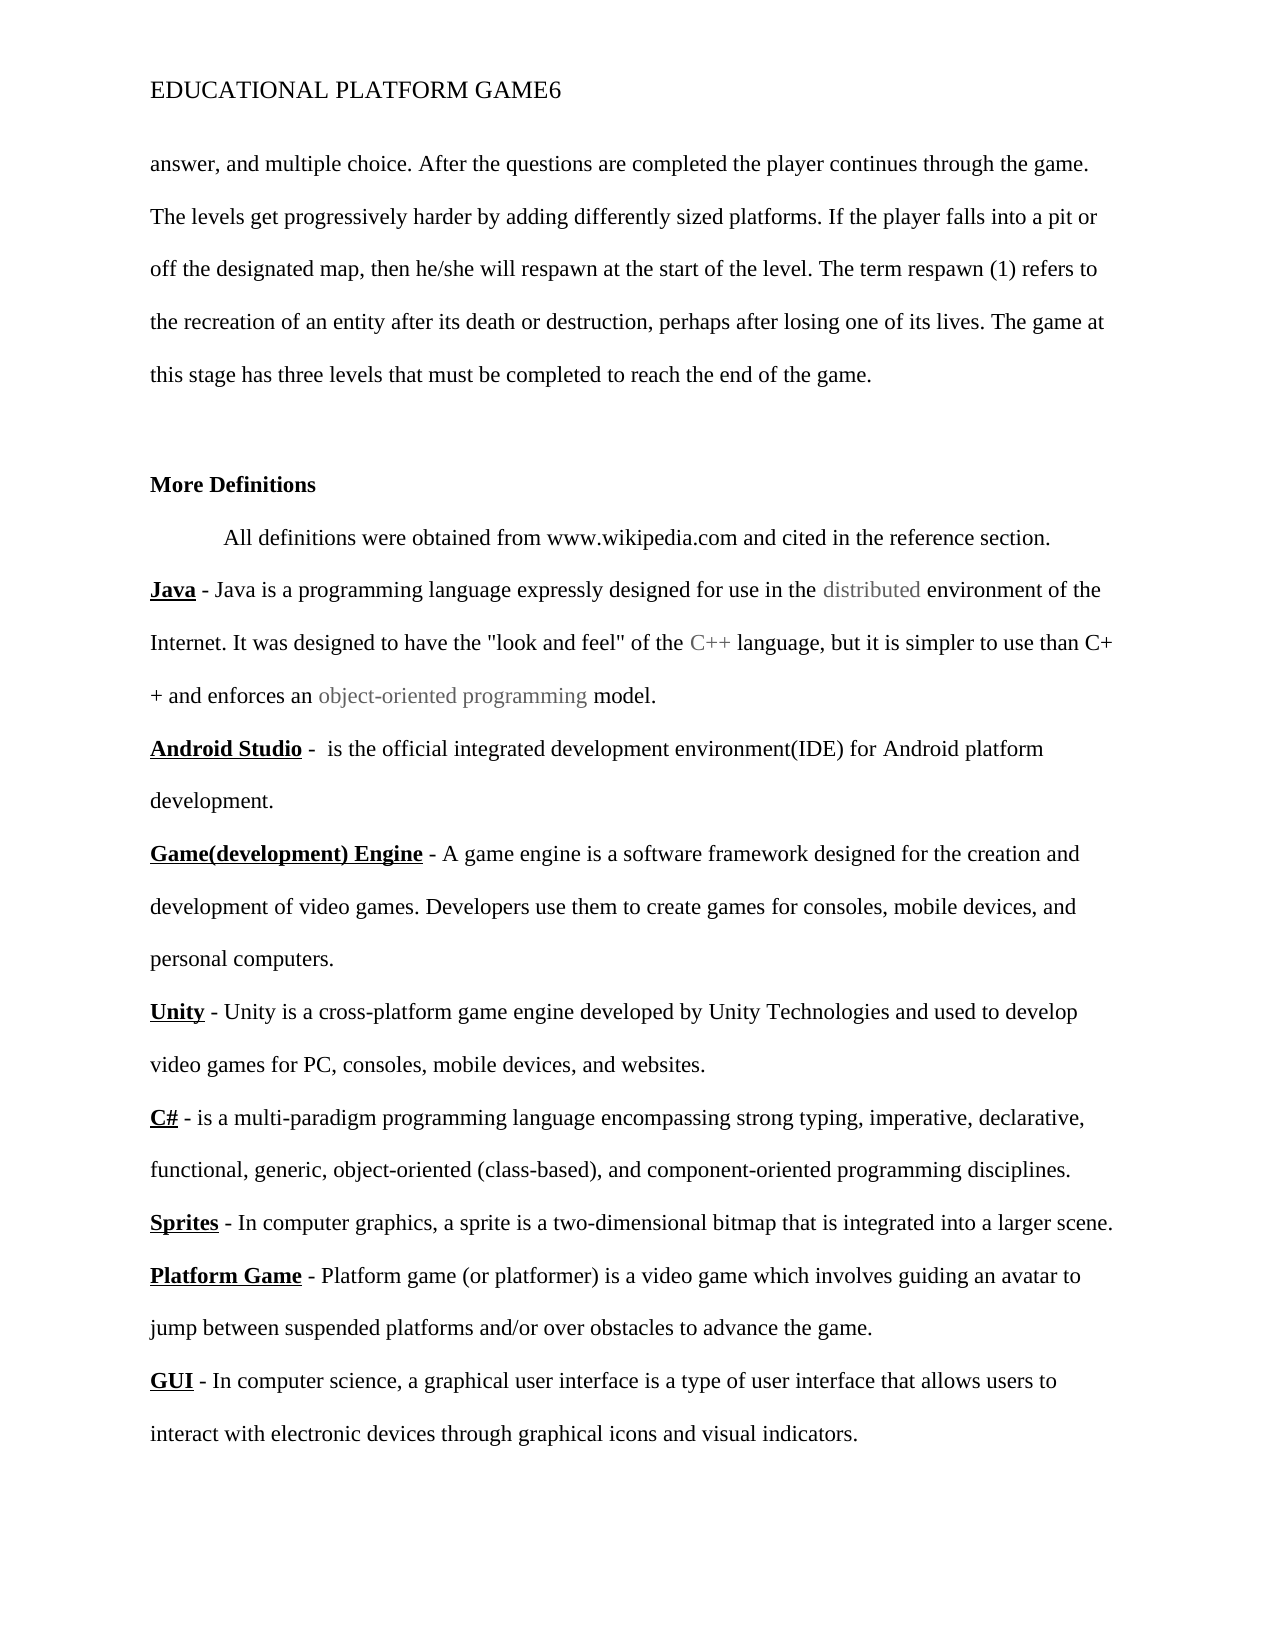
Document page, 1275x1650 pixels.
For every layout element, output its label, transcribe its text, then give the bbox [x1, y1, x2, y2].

text Java - Java is a programming language expressly designed for use in the distributed environment of the Internet. It was designed to have the "look and feel" of the C++ language, but it is simpler to use than C++ and enforces an object-oriented programming model. [150, 576, 1125, 708]
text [150, 150, 1125, 387]
subtitle More Definitions [150, 471, 1125, 497]
text Sprites - In computer graphics, a sprite is a two-dimensional bitmap that is integrated into a larger scene. [150, 1209, 1125, 1235]
text Unity - Unity is a cross-platform game engine developed by Unity Technologies and used to develop video games for PC, consoles, mobile devices, and websites. [150, 998, 1125, 1077]
text Platform Game - Platform game (or platformer) is a video game which involves guiding an avatar to jump between suspended platforms and/or over obstacles to advance the game. [150, 1262, 1125, 1341]
text GUI - In computer science, a graphical user interface is a type of user interface that allows users to interact with electronic devices through graphical icons and visual indicators. [150, 1367, 1125, 1446]
text Android Studio - is the official integrated development environment(IDE) for Android platform development. [150, 734, 1125, 814]
text C# - is a multi-paradigm programming language encompassing strong typing, imperative, declarative, functional, generic, object-oriented (class-based), and component-oriented programming disciplines. [150, 1103, 1125, 1183]
text All definitions were obtained from www.wikipedia.com and cited in the reference section. [150, 524, 1125, 550]
text Game(development) Engine - A game engine is a software framework designed for the creation and development of video games. Developers use them to create games for consoles, mobile devices, and personal computers. [150, 840, 1125, 972]
